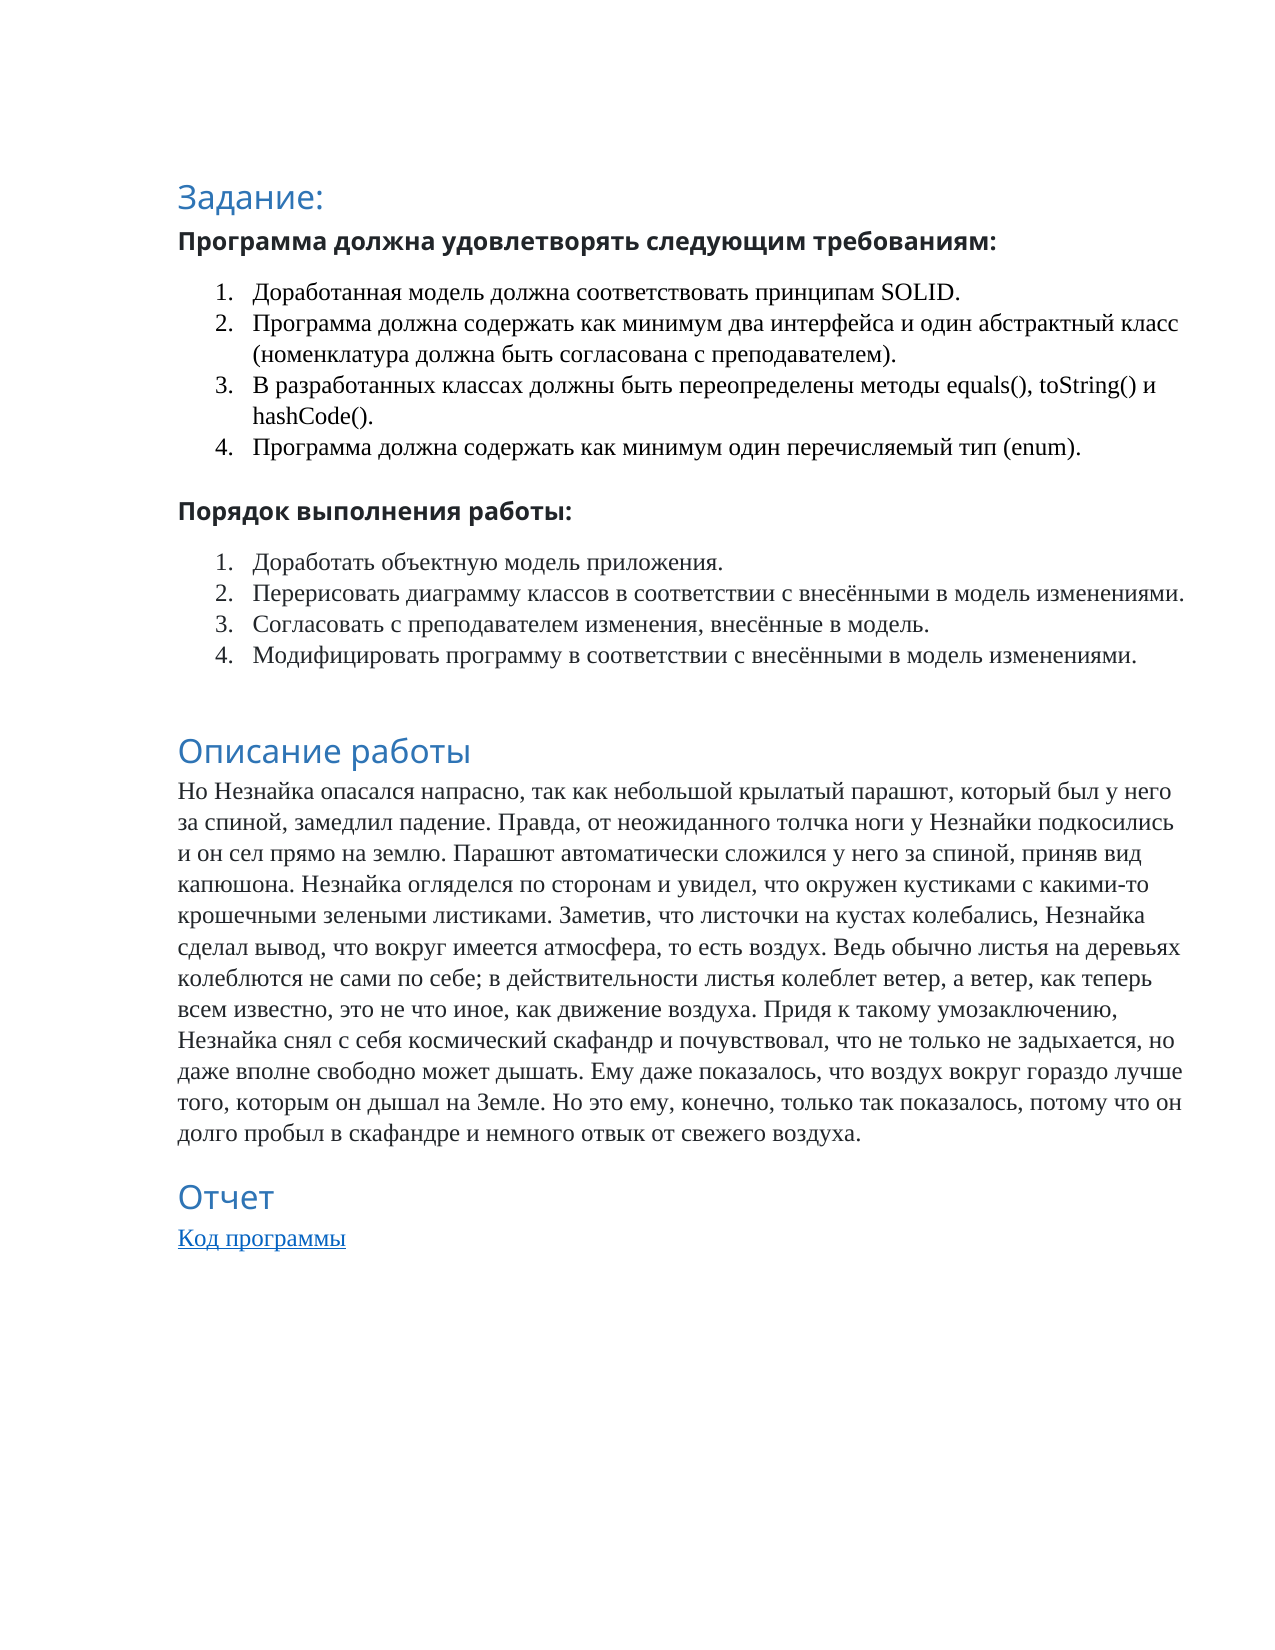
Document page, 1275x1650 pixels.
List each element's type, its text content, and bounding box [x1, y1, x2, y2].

list Перерисовать диаграмму классов в соответствии с внесёнными в модель изменениями. [215, 578, 1186, 607]
list Модифицировать программу в соответствии с внесёнными в модель изменениями. [215, 640, 1186, 669]
text Программа должна удовлетворять следующим требованиям: [177, 223, 1186, 257]
text Но Незнайка опасался напрасно, так как небольшой крылатый парашют, который был у него за спиной, замедлил падение. Правда, от неожиданного толчка ноги у Незнайки подкосились и он сел прямо на землю. Парашют автоматически сложился у него за спиной, приняв вид капюшона. Незнайка огляделся по сторонам и увидел, что окружен кустиками с какими-то крошечными зелеными листиками. Заметив, что листочки на кустах колебались, Незнайка сделал вывод, что вокруг имеется атмосфера, то есть воздух. Ведь обычно листья на деревьях колеблются не сами по себе; в действительности листья колеблет ветер, а ветер, как теперь всем известно, это не что иное, как движение воздуха. Придя к такому умозаключению, Незнайка снял с себя космический скафандр и почувствовал, что не только не задыхается, но даже вполне свободно может дышать. Ему даже показалось, что воздух вокруг гораздо лучше того, которым он дышал на Земле. Но это ему, конечно, только так показалось, потому что он долго пробыл в скафандре и немного отвык от свежего воздуха. [177, 776, 1186, 1147]
subtitle Отчет [177, 1174, 1186, 1219]
list В разработанных классах должны быть переопределены методы equals(), toString() и hashCode(). [215, 370, 1186, 429]
text Код программы [177, 1223, 1186, 1252]
text Порядок выполнения работы: [177, 494, 1186, 528]
subtitle Задание: [177, 174, 1186, 219]
subtitle Описание работы [177, 727, 1186, 773]
list Программа должна содержать как минимум один перечисляемый тип (enum). [215, 432, 1186, 461]
list Доработать объектную модель приложения. [215, 547, 1186, 576]
list Согласовать с преподавателем изменения, внесённые в модель. [215, 609, 1186, 638]
list Доработанная модель должна соответствовать принципам SOLID. [215, 277, 1186, 305]
list Программа должна содержать как минимум два интерфейса и один абстрактный класс (номенклатура должна быть согласована с преподавателем). [215, 308, 1186, 367]
